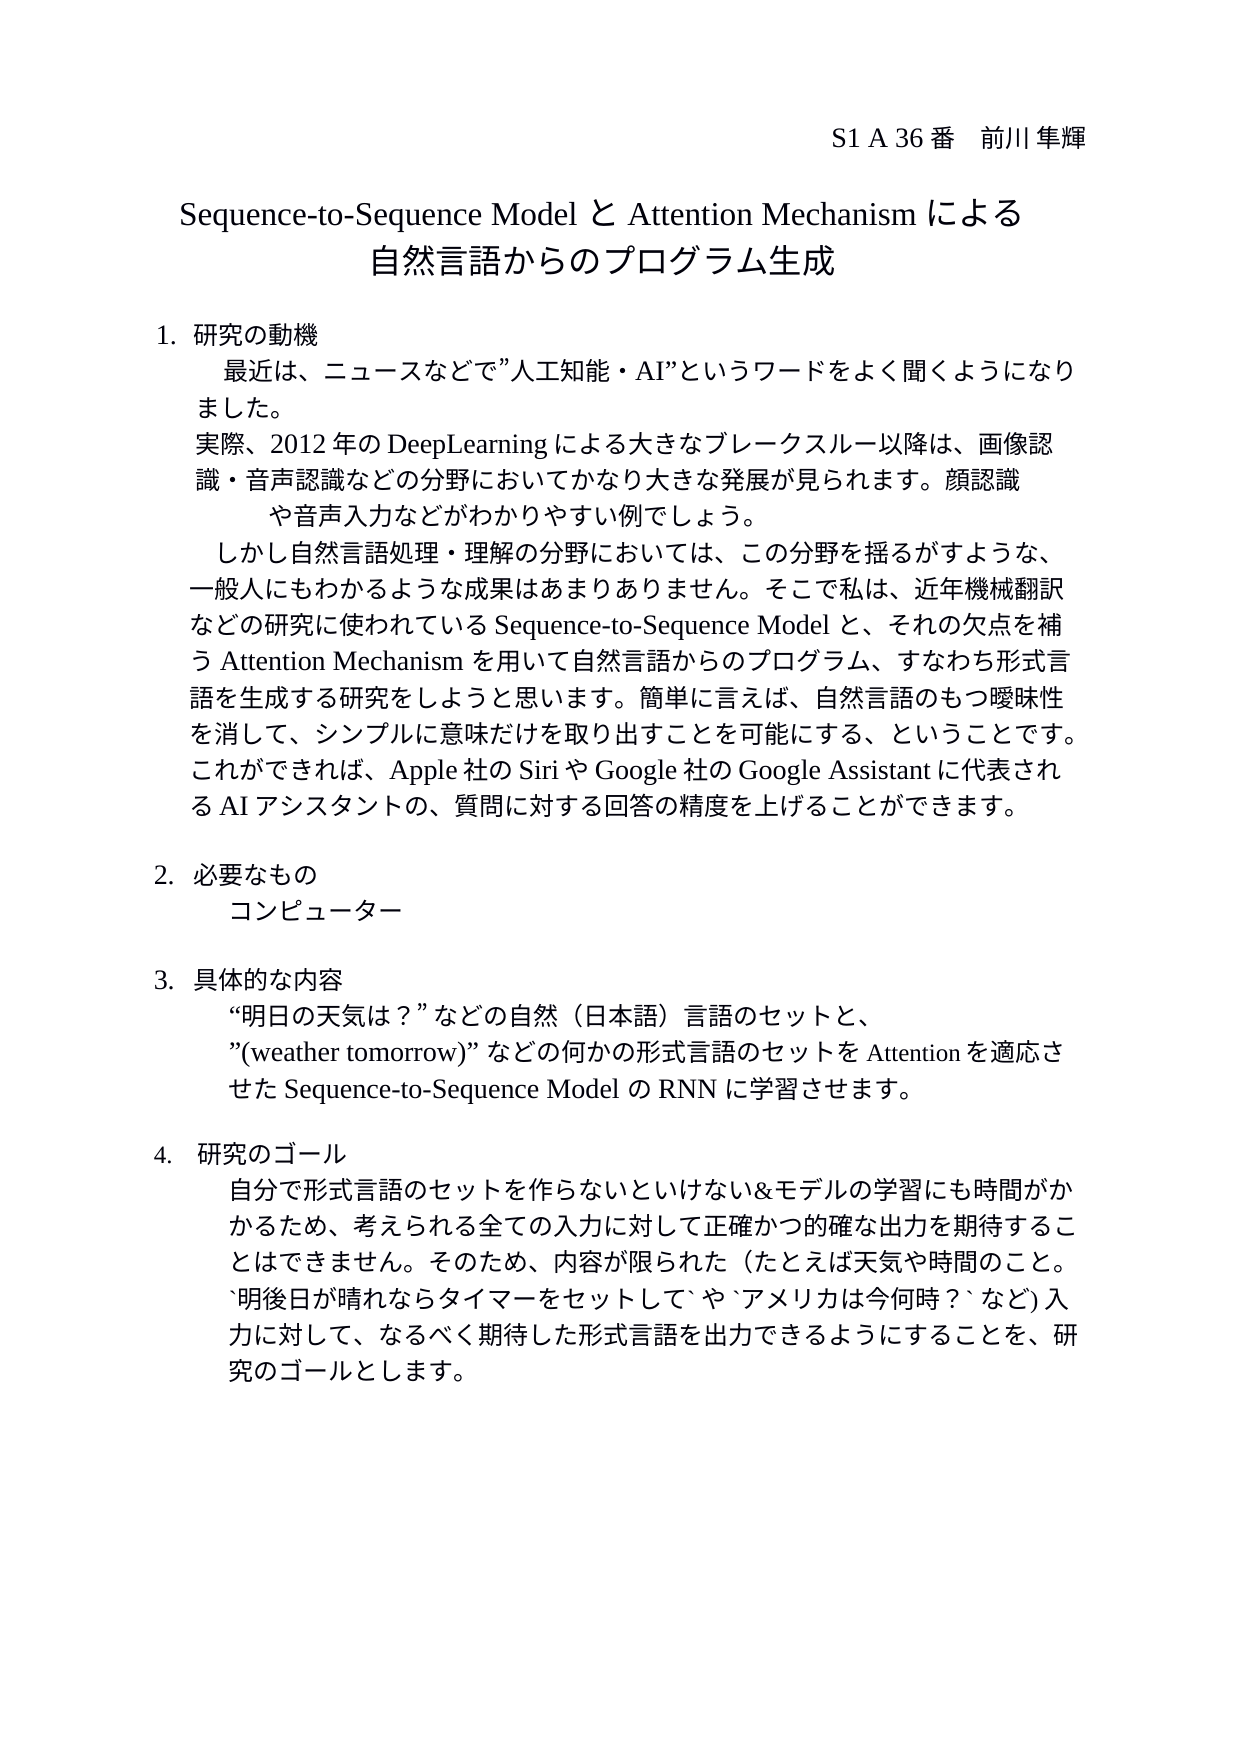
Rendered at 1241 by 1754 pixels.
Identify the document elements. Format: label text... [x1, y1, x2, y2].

list コンピューター [228, 892, 1086, 928]
text 実際、2012年のDeepLearningによる大きなブレークスルー以降は、画像認識・音声認識などの分野においてかなり大きな発展が見られます。顔認識 や音声入力などがわかりやすい例でしょう。 [195, 424, 1086, 533]
text S1 A 36 番 前川 隼輝 [118, 118, 1086, 154]
list 4. 研究のゴール [153, 1134, 1086, 1170]
text しかし自然言語処理・理解の分野においては、この分野を揺るがすような、一般人にもわかるような成果はあまりありません。そこで私は、近年機械翻訳などの研究に使われているSequence-to-Sequence Model と、それの欠点を補う Attention Mechanism を用いて自然言語からのプログラム、すなわち形式言語を生成する研究をしようと思います。簡単に言えば、自然言語のもつ曖昧性を消して、シンプルに意味だけを取り出すことを可能にする、ということです。これができれば、Apple社のSiriやGoogle社のGoogle Assistantに代表されるAIアシスタントの、質問に対する回答の精度を上げることができます。 [189, 533, 1086, 823]
list “明日の天気は？” などの自然（日本語）言語のセットと、 [228, 997, 1086, 1033]
list 必要なもの [153, 856, 1086, 892]
text 自分で形式言語のセットを作らないといけない&モデルの学習にも時間がかかるため、考えられる全ての入力に対して正確かつ的確な出力を期待することはできません。そのため、内容が限られた（たとえば天気や時間のこと。`明後日が晴れならタイマーをセットして` や `アメリカは今何時？` など) 入力に対して、なるべく期待した形式言語を出力できるようにすることを、研究のゴールとします。 [228, 1170, 1086, 1388]
list 研究の動機 [156, 316, 1086, 352]
text Sequence-to-Sequence Model と Attention Mechanism による [118, 187, 1086, 235]
text 最近は、ニュースなどで”人工知能・AI”というワードをよく聞くようになりました。 [195, 352, 1086, 424]
list ”(weather tomorrow)” などの何かの形式言語のセットをAttentionを適応させたSequence-to-Sequence Model の RNN に学習させます。 [228, 1033, 1086, 1105]
list 具体的な内容 [153, 960, 1086, 997]
text 自然言語からのプログラム生成 [118, 235, 1086, 283]
